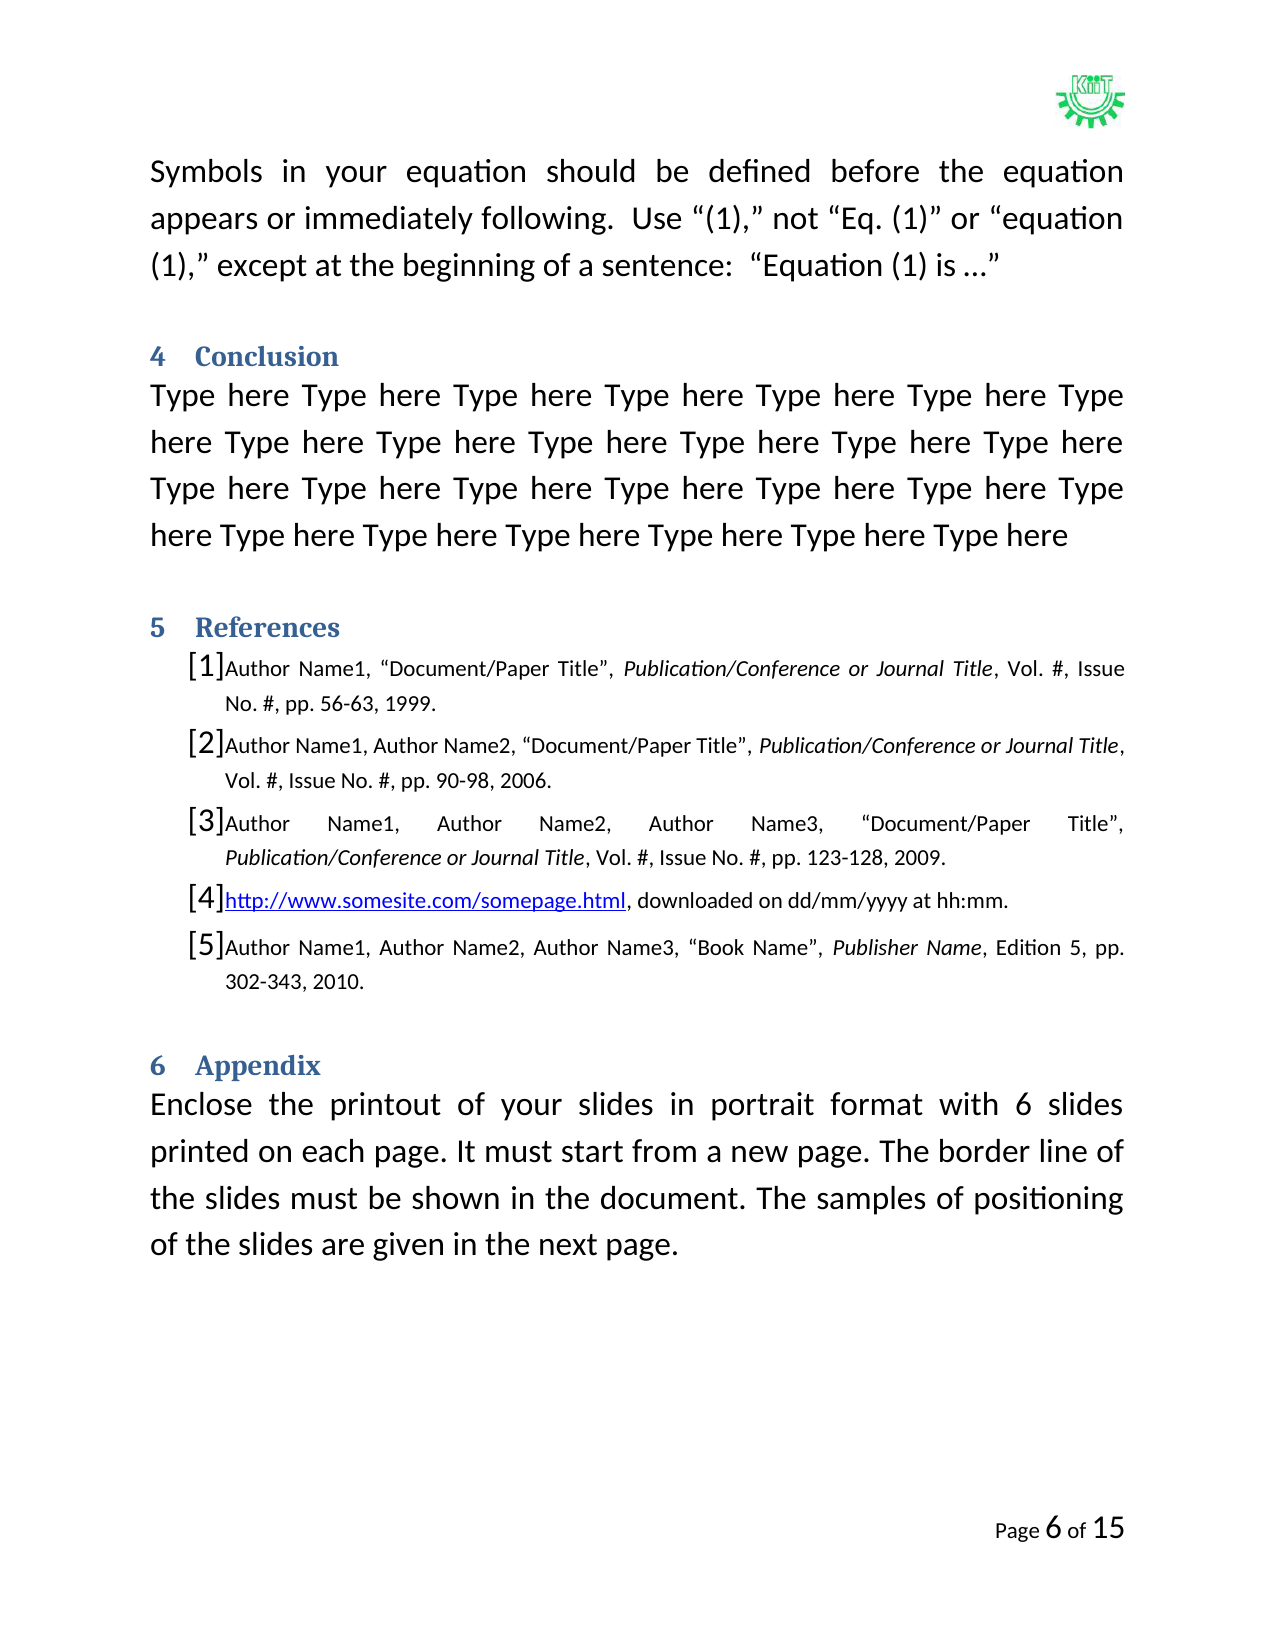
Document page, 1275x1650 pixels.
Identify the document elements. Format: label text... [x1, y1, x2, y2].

subtitle References [150, 611, 1125, 644]
subtitle Conclusion [150, 340, 1125, 374]
list Author Name1, Author Name2, Author Name3, “Book Name”, Publisher Name, Edition 5, pp. 302-343, 2010. [187, 922, 1125, 995]
list Author Name1, “Document/Paper Title”, Publication/Conference or Journal Title, Vol. #, Issue No. #, pp. 56-63, 1999. [187, 644, 1125, 717]
subtitle Appendix [150, 1049, 1125, 1083]
text Enclose the printout of your slides in portrait format with 6 slides printed on each page. It must start from a new page. The border line of the slides must be shown in the document. The samples of positioning of the slides are given in the next page. [150, 1083, 1125, 1264]
list Author Name1, Author Name2, Author Name3, “Document/Paper Title”, Publication/Conference or Journal Title, Vol. #, Issue No. #, pp. 123-128, 2009. [187, 799, 1125, 872]
text Type here Type here Type here Type here Type here Type here Type here Type here Type here Type here Type here Type here Type here Type here Type here Type here Type here Type here Type here Type here Type here Type here Type here Type here Type here Type here [150, 374, 1125, 555]
picture [1055, 75, 1125, 129]
list Author Name1, Author Name2, “Document/Paper Title”, Publication/Conference or Journal Title, Vol. #, Issue No. #, pp. 90-98, 2006. [187, 722, 1125, 794]
list http://www.somesite.com/somepage.html, downloaded on dd/mm/yyyy at hh:mm. [187, 876, 1125, 916]
text Symbols in your equation should be defined before the equation appears or immediately following. Use “(1),” not “Eq. (1)” or “equation (1),” except at the beginning of a sentence: “Equation (1) is …” [150, 150, 1125, 284]
